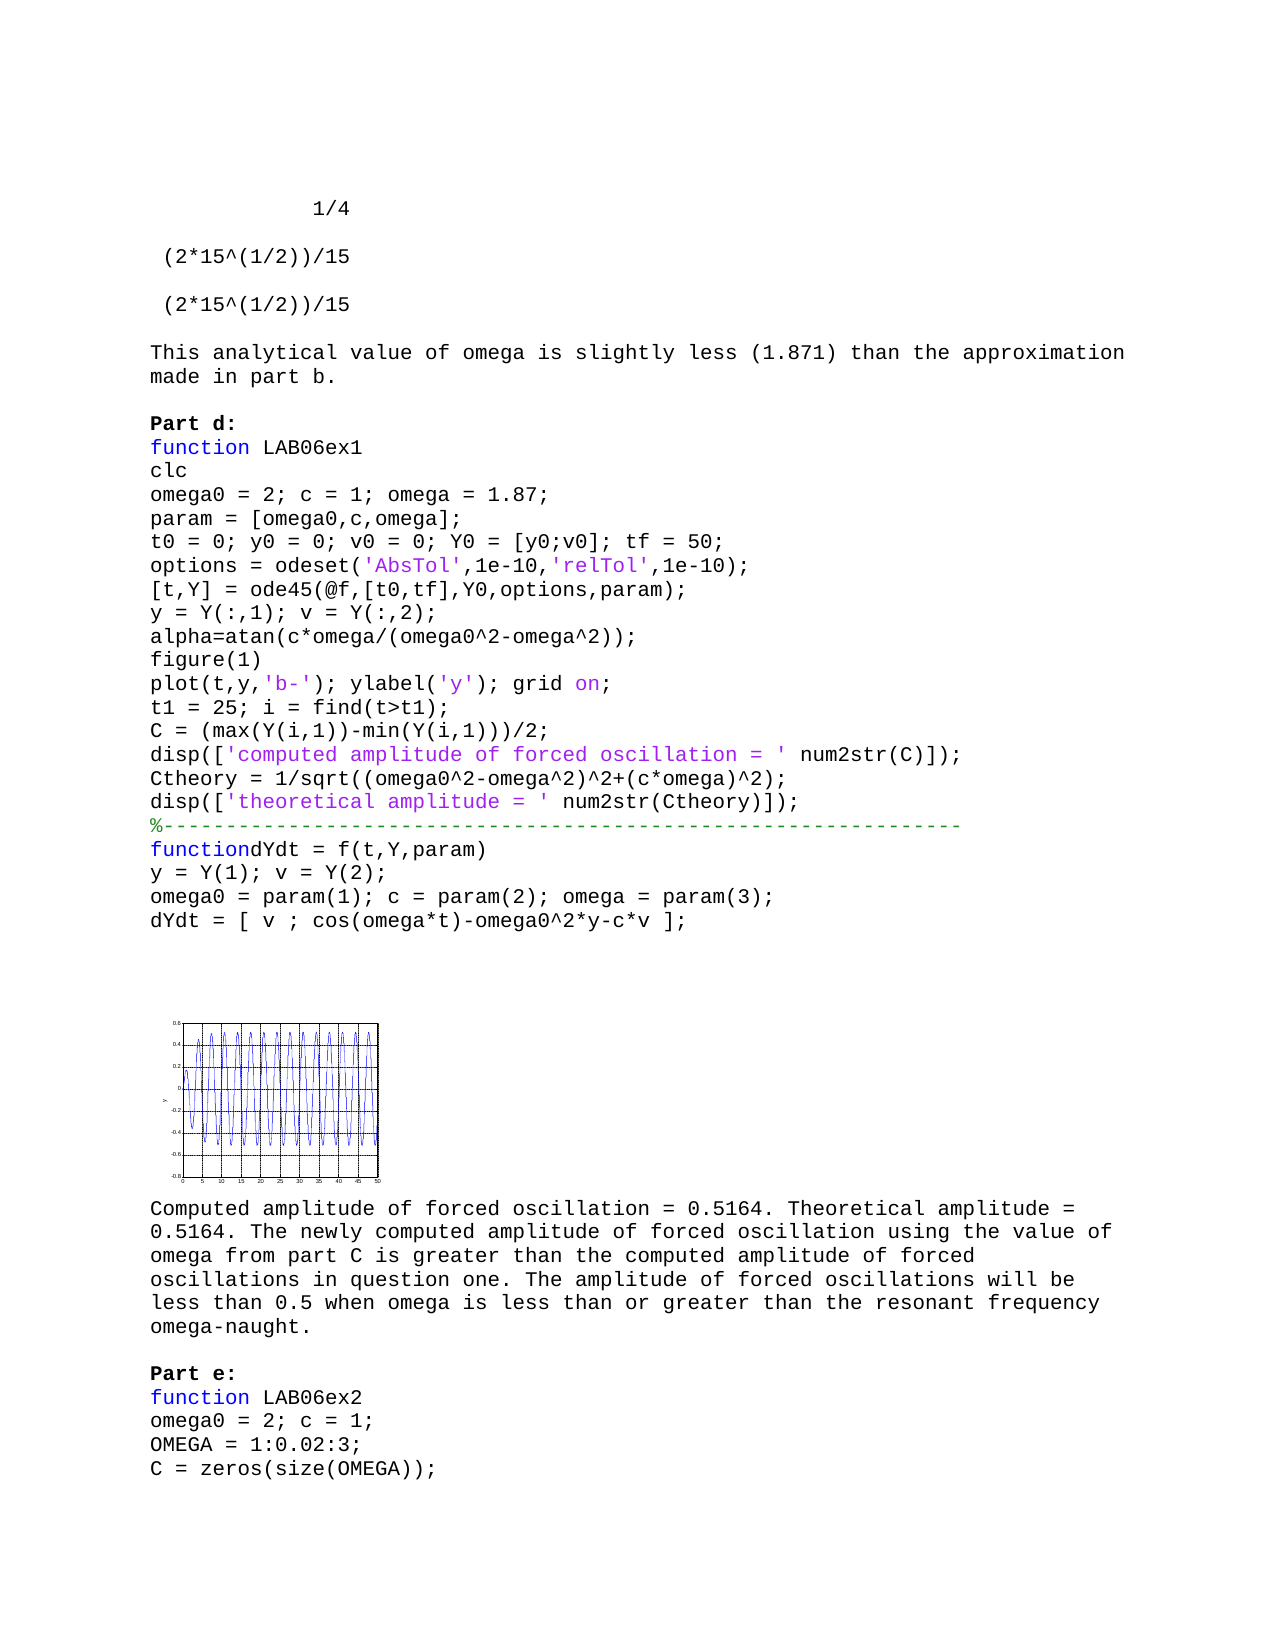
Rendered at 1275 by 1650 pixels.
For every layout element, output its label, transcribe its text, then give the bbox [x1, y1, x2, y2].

text dYdt = [ v ; cos(omega*t)-omega0^2*y-c*v ]; [150, 909, 1125, 933]
text omega0 = param(1); c = param(2); omega = param(3); [150, 886, 1125, 909]
text param = [omega0,c,omega]; [150, 508, 1125, 531]
text (2*15^(1/2))/15 [150, 294, 1125, 318]
text t1 = 25; i = find(t>t1); [150, 697, 1125, 720]
text t0 = 0; y0 = 0; v0 = 0; Y0 = [y0;v0]; tf = 50; [150, 531, 1125, 555]
text y = Y(:,1); v = Y(:,2); [150, 602, 1125, 626]
text OMEGA = 1:0.02:3; [150, 1434, 1125, 1458]
text C = (max(Y(i,1))-min(Y(i,1)))/2; [150, 720, 1125, 744]
text function LAB06ex1 [150, 437, 1125, 460]
text (2*15^(1/2))/15 [150, 246, 1125, 270]
text function LAB06ex2 [150, 1387, 1125, 1410]
text clc [150, 460, 1125, 484]
text y = Y(1); v = Y(2); [150, 862, 1125, 886]
text options = odeset('AbsTol',1e-10,'relTol',1e-10); [150, 555, 1125, 578]
text 1/4 [150, 198, 1125, 222]
text functiondYdt = f(t,Y,param) [150, 839, 1125, 862]
text disp(['theoretical amplitude = ' num2str(Ctheory)]); [150, 791, 1125, 815]
text alpha=atan(c*omega/(omega0^2-omega^2)); [150, 626, 1125, 649]
text disp(['computed amplitude of forced oscillation = ' num2str(C)]); [150, 744, 1125, 768]
text %---------------------------------------------------------------- [150, 815, 1125, 839]
text [t,Y] = ode45(@f,[t0,tf],Y0,options,param); [150, 578, 1125, 602]
text omega0 = 2; c = 1; [150, 1410, 1125, 1434]
text This analytical value of omega is slightly less (1.871) than the approximation made in part b. [150, 342, 1125, 389]
text plot(t,y,'b-'); ylabel('y'); grid on; [150, 673, 1125, 697]
text figure(1) [150, 649, 1125, 673]
text Ctheory = 1/sqrt((omega0^2-omega^2)^2+(c*omega)^2); [150, 768, 1125, 791]
text omega0 = 2; c = 1; omega = 1.87; [150, 484, 1125, 508]
text Part e: [150, 1363, 1125, 1387]
text C = zeros(size(OMEGA)); [150, 1458, 1125, 1481]
text Part d: [150, 413, 1125, 437]
text Computed amplitude of forced oscillation = 0.5164. Theoretical amplitude = 0.5164. The newly computed amplitude of forced oscillation using the value of omega from part C is greater than the computed amplitude of forced oscillations in question one. The amplitude of forced oscillations will be less than 0.5 when omega is less than or greater than the resonant frequency omega-naught. [150, 1198, 1125, 1339]
